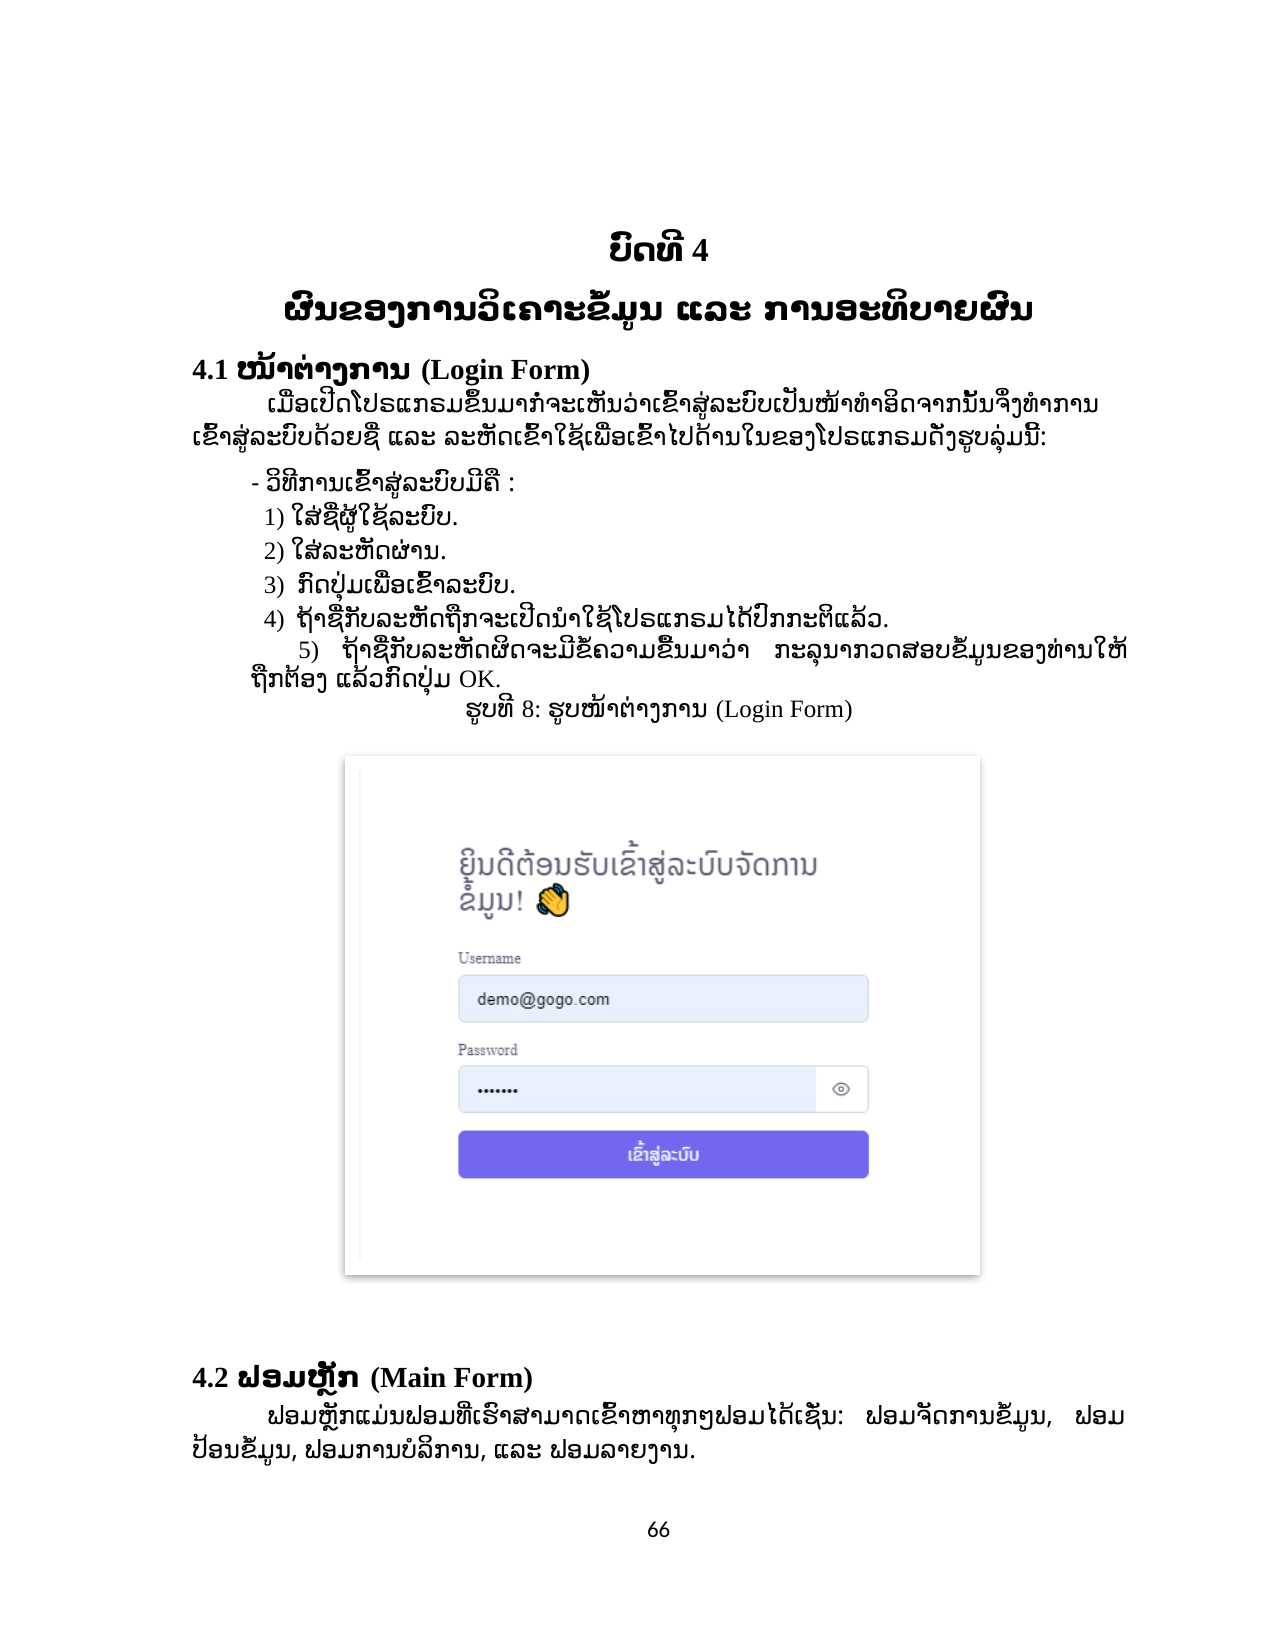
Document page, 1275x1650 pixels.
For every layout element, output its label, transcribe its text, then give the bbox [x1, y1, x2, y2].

text ຟອມຫຼັກແມ່ນຟອມທີ່ເຮົາສາມາດເຂົ້າຫາທຸກໆຟອມໄດ້ເຊັ່ນ: ຟອມຈັດການຂໍ້ມູນ, ຟອມປ້ອນຂໍ້ມູນ, ຟອມການບໍລິການ, ແລະ ຟອມລາຍງານ. [192, 1398, 1125, 1466]
text 3) ກົດປຸ່ມເພື່ອເຂົ້າລະບົບ. [251, 567, 1127, 601]
text 2) ໃສ່ລະຫັດຜ່ານ. [251, 533, 1127, 567]
text ຮູບທີ 8: ຮູບໜ້າຕ່າງການ (Login Form) [192, 694, 1125, 723]
text 4) ຖ້າຊື່ກັບລະຫັດຖືກຈະເປີດນຳໃຊ້ໂປຣແກຣມໄດ້ປົກກະຕິແລ້ວ. [251, 601, 1127, 635]
subtitle ບົດທີ 4 [192, 230, 1125, 269]
text - ວິທີການເຂົ້າສູ່ລະບົບມີຄື : [251, 465, 1127, 499]
subtitle 4.2 ຟອມຫຼັກ (Main Form) [192, 1361, 1125, 1395]
text 5) ຖ້າຊື່ກັບລະຫັດຜິດຈະມີຂໍ້ຄວາມຂື້ນມາວ່າ ກະລຸນາກວດສອບຂໍ້ມູນຂອງທ່ານໃຫ້ຖືກຕ້ອງ ແລ້ວກົດປຸ່ມ OK. [251, 635, 1127, 694]
subtitle 4.1 ໜ້າຕ່າງການ (Login Form) [192, 352, 1125, 386]
text 1) ໃສ່ຊື່ຜູ້ໃຊ້ລະບົບ. [251, 499, 1127, 533]
picture [359, 771, 965, 1260]
subtitle ຜົນຂອງການວິເຄາະຂໍ້ມູນ ແລະ ການອະທິບາຍຜົນ [192, 289, 1125, 328]
text ເມື່ອເປີດໂປຣແກຣມຂຶ້ນມາກໍ່ຈະເຫັນວ່າເຂົ້າສູ່ລະບົບເປັນໜ້າທຳອິດຈາກນັ້ນຈຶ່ງທຳການເຂົ້າສູ່ລະບົບດ້ວຍຊື່ ແລະ ລະຫັດເຂົ້າໃຊ້ເພື່ອເຂົ້າໄປດ້ານໃນຂອງໂປຣແກຣມດັ່ງຮູບລຸ່ມນີ້: [192, 389, 1125, 452]
